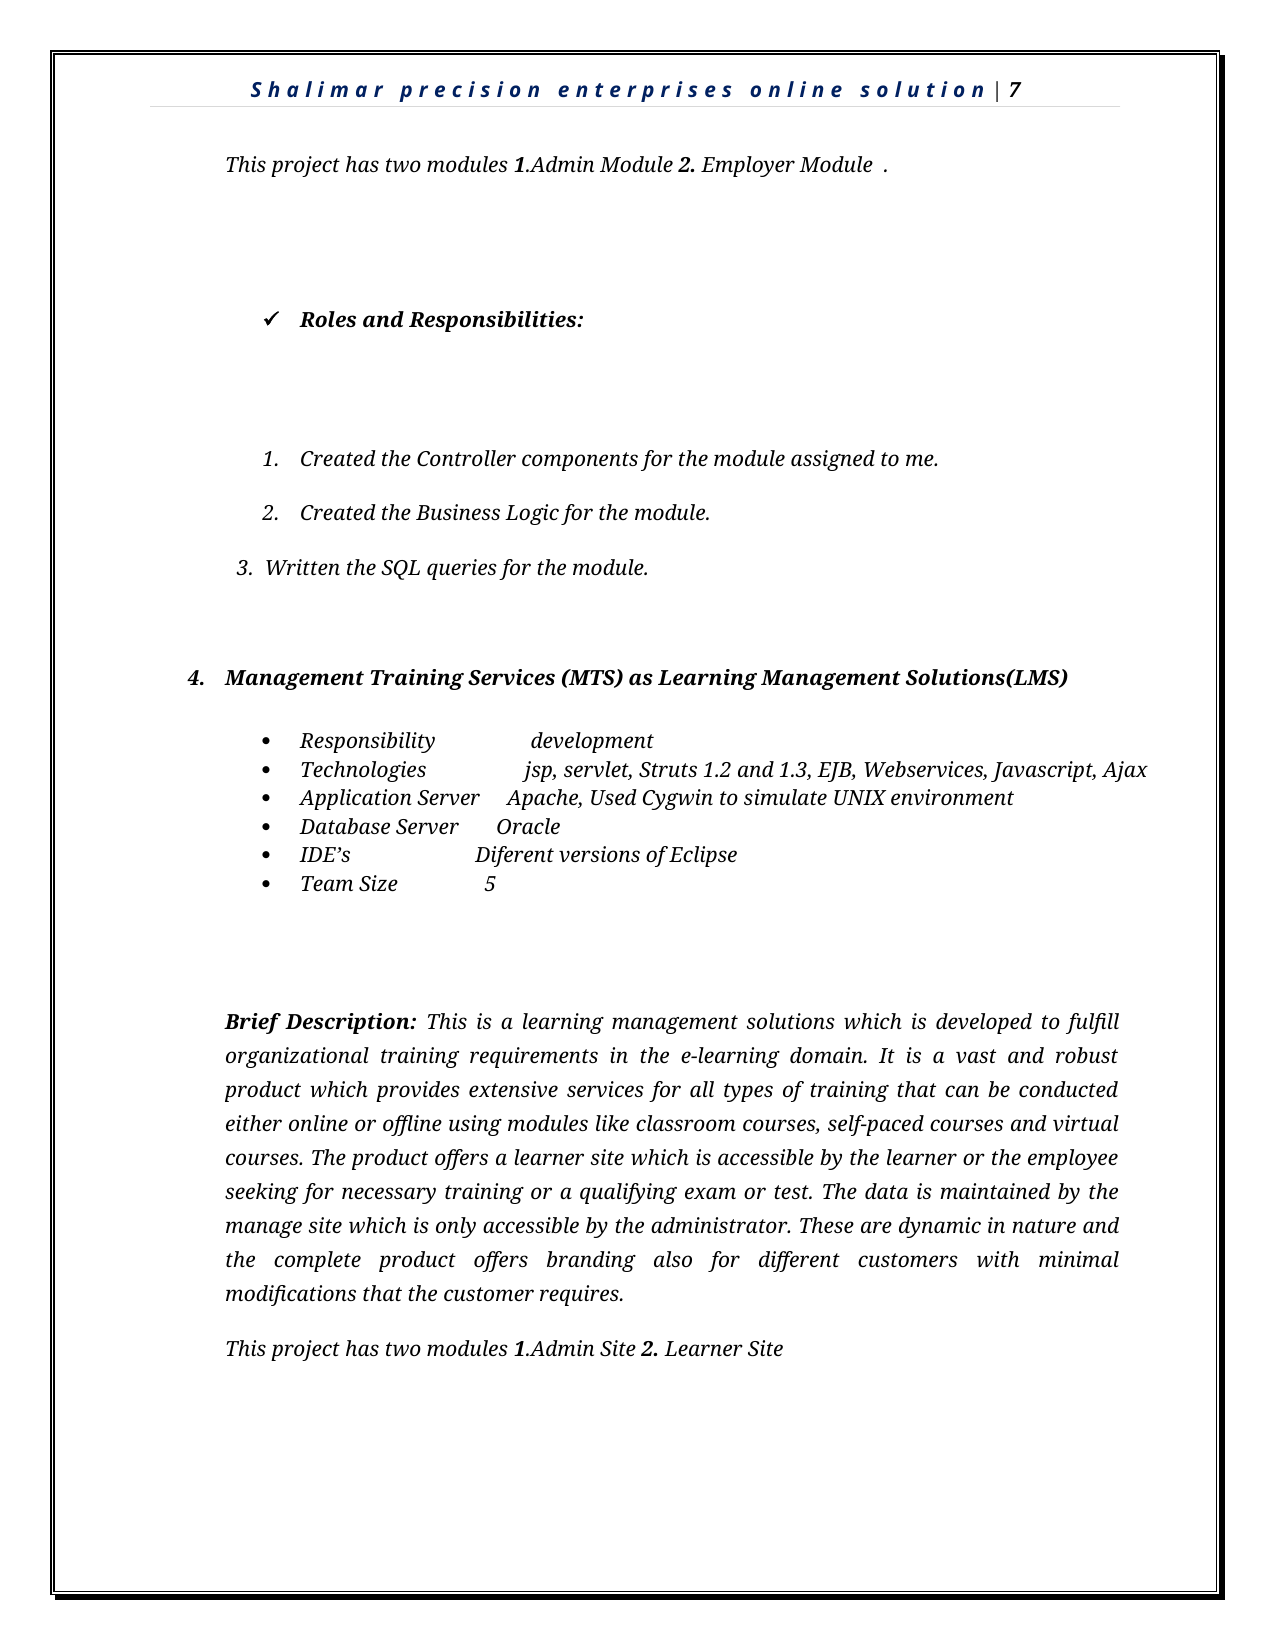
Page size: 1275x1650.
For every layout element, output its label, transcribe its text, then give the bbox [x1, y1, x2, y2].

list Technologies jsp, servlet, Struts 1.2 and 1.3, EJB, Webservices, Javascript, Ajax [262, 755, 1177, 783]
text 3. Written the SQL queries for the module. [150, 553, 1120, 582]
text This project has two modules 1.Admin Module 2. Employer Module . [150, 150, 1120, 178]
text 1. Created the Controller components for the module assigned to me. [262, 444, 1120, 472]
list Team Size 5 [262, 869, 1120, 897]
list Database Server Oracle [262, 812, 1177, 840]
list Roles and Responsibilities: [262, 305, 1120, 334]
list Management Training Services (MTS) as Learning Management Solutions(LMS) [187, 663, 1120, 692]
list Application Server Apache, Used Cygwin to simulate UNIX environment [262, 783, 1177, 812]
text This project has two modules 1.Admin Site 2. Learner Site [150, 1334, 1120, 1363]
list IDE’s Diferent versions of Eclipse [262, 840, 1120, 869]
list Responsibility development [262, 727, 1120, 755]
text Brief Description: This is a learning management solutions which is developed to fulfill organizational training requirements in the e-learning domain. It is a vast and robust product which provides extensive services for all types of training that can be conducted either online or offline using modules like classroom courses, self-paced courses and virtual courses. The product offers a learner site which is accessible by the learner or the employee seeking for necessary training or a qualifying exam or test. The data is maintained by the manage site which is only accessible by the administrator. These are dynamic in nature and the complete product offers branding also for different customers with minimal modifications that the customer requires. [225, 1007, 1120, 1308]
text 2. Created the Business Logic for the module. [262, 498, 1120, 527]
